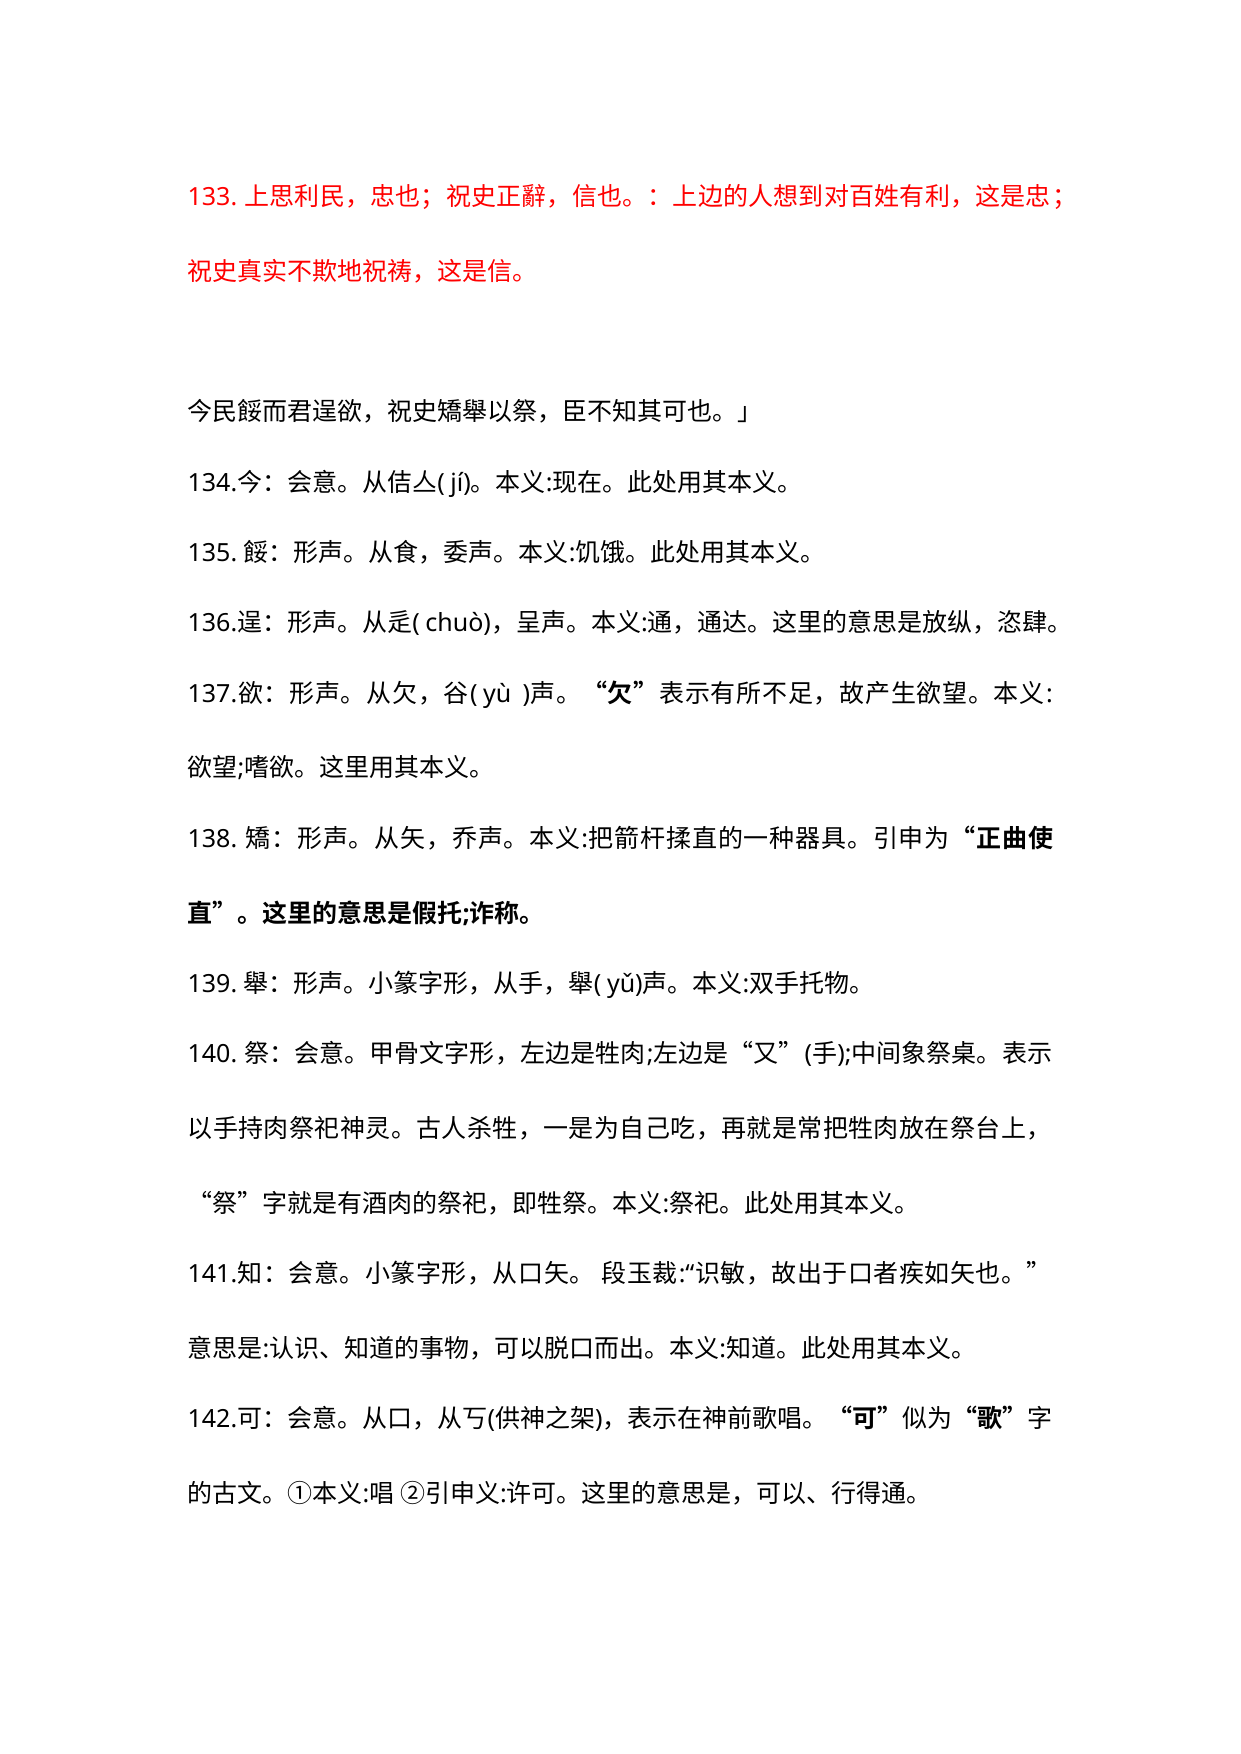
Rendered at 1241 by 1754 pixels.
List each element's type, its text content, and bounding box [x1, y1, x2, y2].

text 138. 矯：形声。从矢，乔声。本义:把箭杆揉直的一种器具。引申为“正曲使直”。这里的意思是假托;诈称。 [187, 804, 1053, 944]
text 140. 祭：会意。甲骨文字形，左边是牲肉;左边是“又”(手);中间象祭桌。表示以手持肉祭祀神灵。古人杀牲，一是为自己吃，再就是常把牲肉放在祭台上，“祭”字就是有酒肉的祭祀，即牲祭。本义:祭祀。此处用其本义。 [187, 1019, 1053, 1234]
text 135. 餒：形声。从食，委声。本义:饥饿。此处用其本义。 [187, 518, 1053, 583]
text 139. 舉：形声。小篆字形，从手，舉( yǔ)声。本义:双手托物。 [187, 949, 1053, 1014]
text 今民餒而君逞欲，祝史矯舉以祭，臣不知其可也。」 [187, 377, 1053, 442]
text 137.欲：形声。从欠，谷( yù )声。“欠”表示有所不足，故产生欲望。本义:欲望;嗜欲。这里用其本义。 [187, 659, 1053, 798]
text 133. 上思利民，忠也；祝史正辭，信也。：上边的人想到对百姓有利，这是忠；祝史真实不欺地祝祷，这是信。 [187, 162, 1053, 302]
text 141.知：会意。小篆字形，从口矢。 段玉裁:“识敏，故出于口者疾如矢也。”意思是:认识、知道的事物，可以脱口而出。本义:知道。此处用其本义。 [187, 1239, 1053, 1379]
text 142.可：会意。从口，从丂(供神之架)，表示在神前歌唱。“可”似为“歌”字的古文。①本义:唱 ②引申义:许可。这里的意思是，可以、行得通。 [187, 1384, 1053, 1524]
text 136.逞：形声。从辵( chuò)，呈声。本义:通，通达。这里的意思是放纵，恣肆。 [187, 588, 1053, 653]
text 134.今：会意。从佶亼( jí)。本义:现在。此处用其本义。 [187, 448, 1053, 513]
